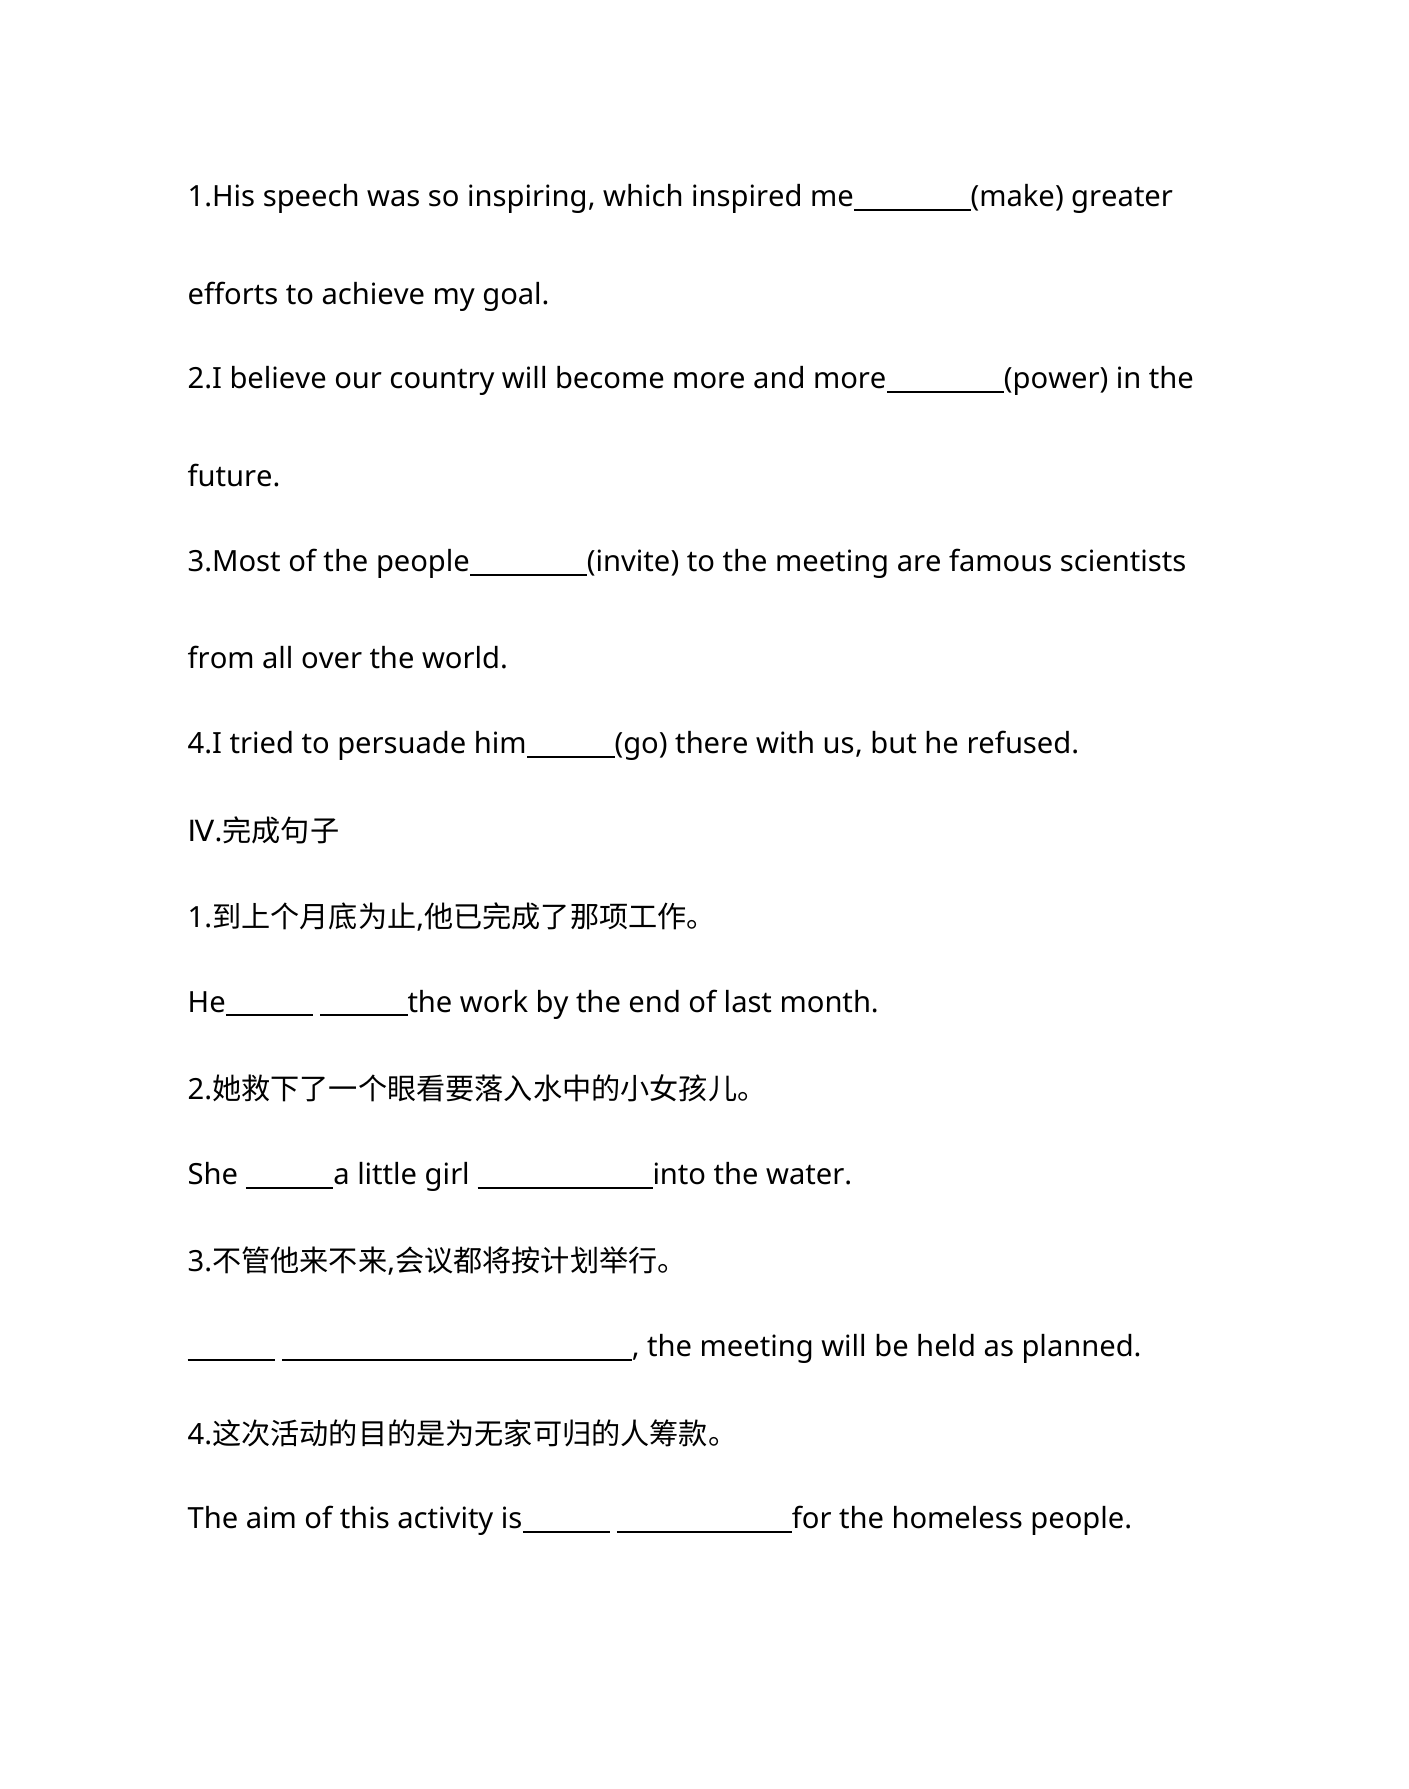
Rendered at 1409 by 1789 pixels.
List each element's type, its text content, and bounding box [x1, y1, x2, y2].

text 2.I believe our country will become more and more (power) in the future. [187, 345, 1221, 508]
text 1.His speech was so inspiring, which inspired me (make) greater efforts to achieve my goal. [187, 163, 1221, 325]
text The aim of this activity is for the homeless people. [187, 1485, 1221, 1550]
text 4.I tried to persuade him (go) there with us, but he refused. [187, 710, 1221, 775]
text 3.不管他来不来,会议都将按计划举行。 [187, 1227, 1221, 1292]
text Ⅳ.完成句子 [187, 796, 1221, 861]
text 1.到上个月底为止,他已完成了那项工作。 [187, 882, 1221, 947]
text 4.这次活动的目的是为无家可归的人筹款。 [187, 1399, 1221, 1464]
text He the work by the end of last month. [187, 968, 1221, 1033]
text 3.Most of the people (invite) to the meeting are famous scientists from all over the world. [187, 527, 1221, 690]
text 2.她救下了一个眼看要落入水中的小女孩儿。 [187, 1054, 1221, 1119]
text , the meeting will be held as planned. [187, 1313, 1221, 1378]
text She a little girl into the water. [187, 1141, 1221, 1206]
